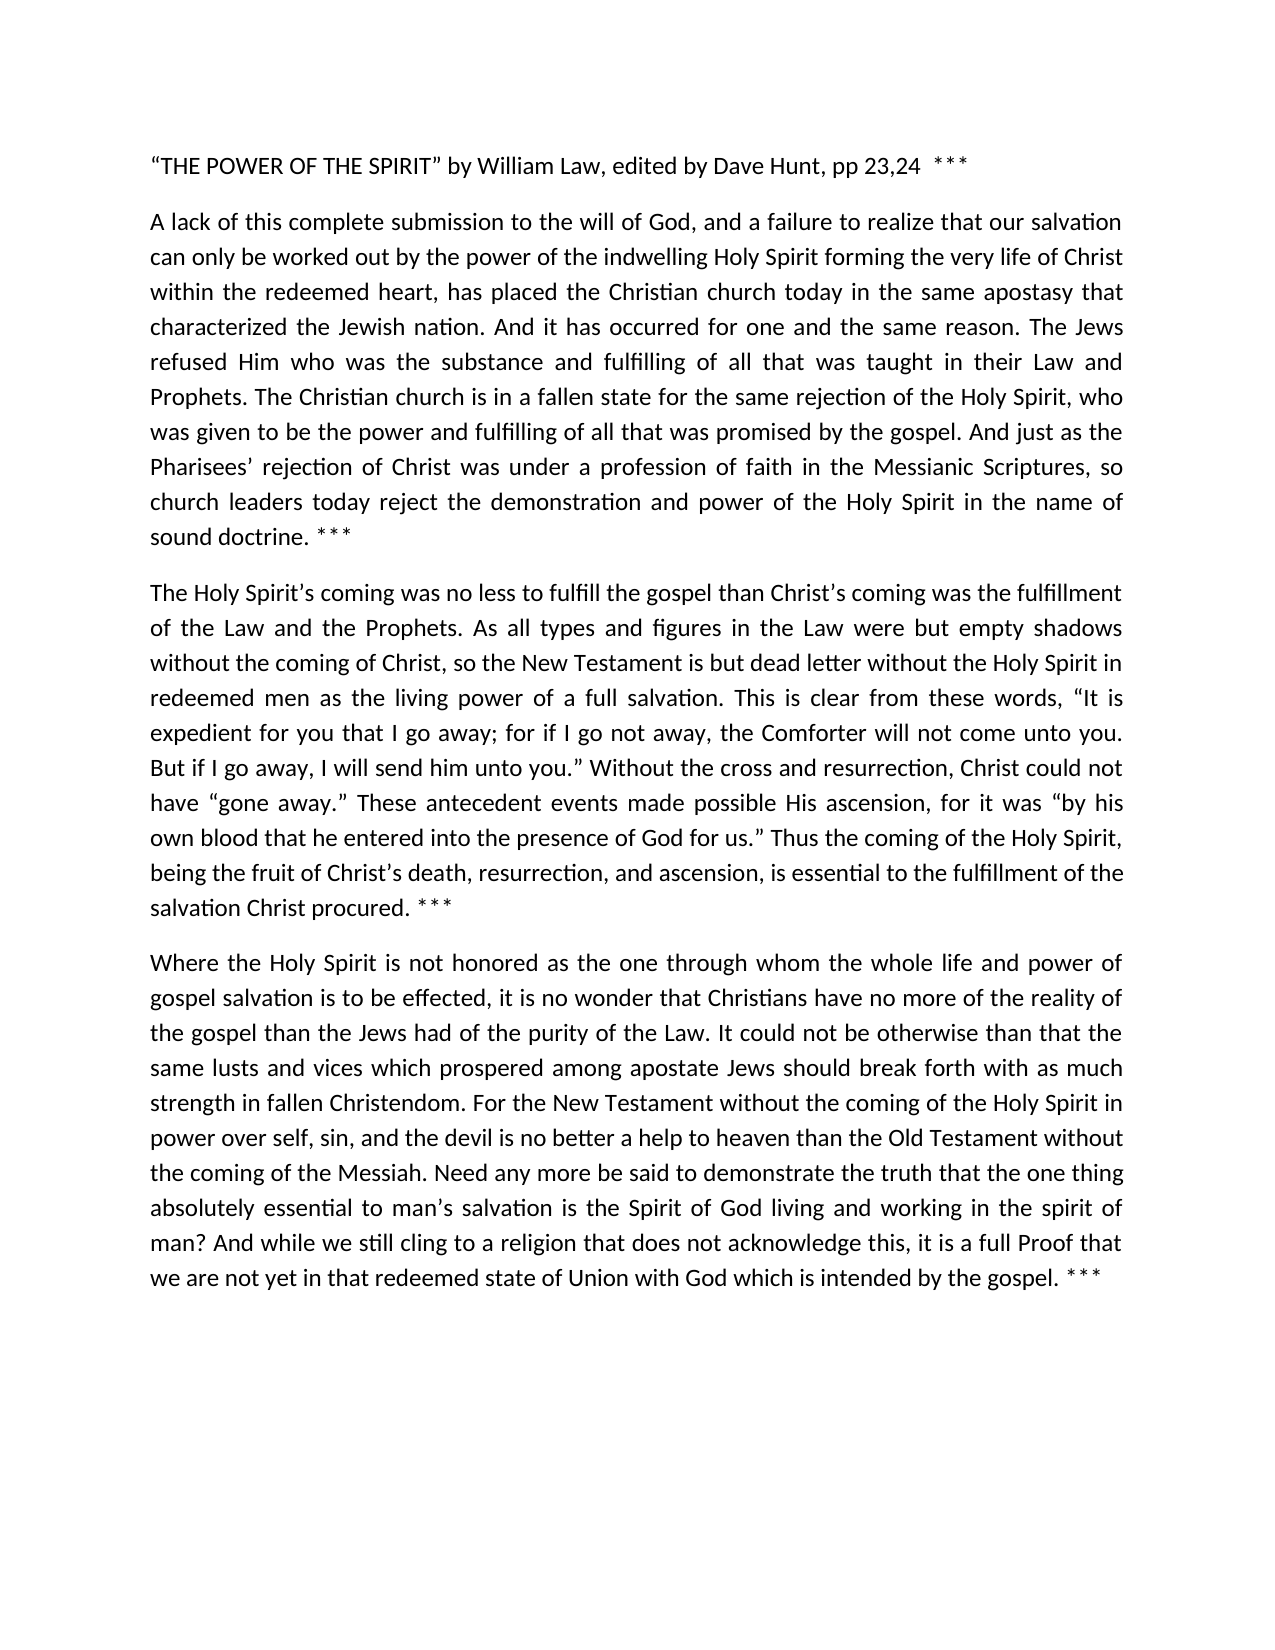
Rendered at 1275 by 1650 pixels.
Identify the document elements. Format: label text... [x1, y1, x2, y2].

text A lack of this complete submission to the will of God, and a failure to realize that our salvation can only be worked out by the power of the indwelling Holy Spirit forming the very life of Christ within the redeemed heart, has placed the Christian church today in the same apostasy that characterized the Jewish nation. And it has occurred for one and the same reason. The Jews refused Him who was the substance and fulfilling of all that was taught in their Law and Prophets. The Christian church is in a fallen state for the same rejection of the Holy Spirit, who was given to be the power and fulfilling of all that was promised by the gospel. And just as the Pharisees’ rejection of Christ was under a profession of faith in the Messianic Scriptures, so church leaders today reject the demonstration and power of the Holy Spirit in the name of sound doctrine. *** [150, 206, 1125, 551]
text “THE POWER OF THE SPIRIT” by William Law, edited by Dave Hunt, pp 23,24 *** [150, 150, 1125, 181]
text Where the Holy Spirit is not honored as the one through whom the whole life and power of gospel salvation is to be effected, it is no wonder that Christians have no more of the reality of the gospel than the Jews had of the purity of the Law. It could not be otherwise than that the same lusts and vices which prospered among apostate Jews should break forth with as much strength in fallen Christendom. For the New Testament without the coming of the Holy Spirit in power over self, sin, and the devil is no better a help to heaven than the Old Testament without the coming of the Messiah. Need any more be said to demonstrate the truth that the one thing absolutely essential to man’s salvation is the Spirit of God living and working in the spirit of man? And while we still cling to a religion that does not acknowledge this, it is a full Proof that we are not yet in that redeemed state of Union with God which is intended by the gospel. *** [150, 947, 1125, 1293]
text The Holy Spirit’s coming was no less to fulfill the gospel than Christ’s coming was the fulfillment of the Law and the Prophets. As all types and figures in the Law were but empty shadows without the coming of Christ, so the New Testament is but dead letter without the Holy Spirit in redeemed men as the living power of a full salvation. This is clear from these words, “It is expedient for you that I go away; for if I go not away, the Comforter will not come unto you. But if I go away, I will send him unto you.” Without the cross and resurrection, Christ could not have “gone away.” These antecedent events made possible His ascension, for it was “by his own blood that he entered into the presence of God for us.” Thus the coming of the Holy Spirit, being the fruit of Christ’s death, resurrection, and ascension, is essential to the fulfillment of the salvation Christ procured. *** [150, 577, 1125, 922]
